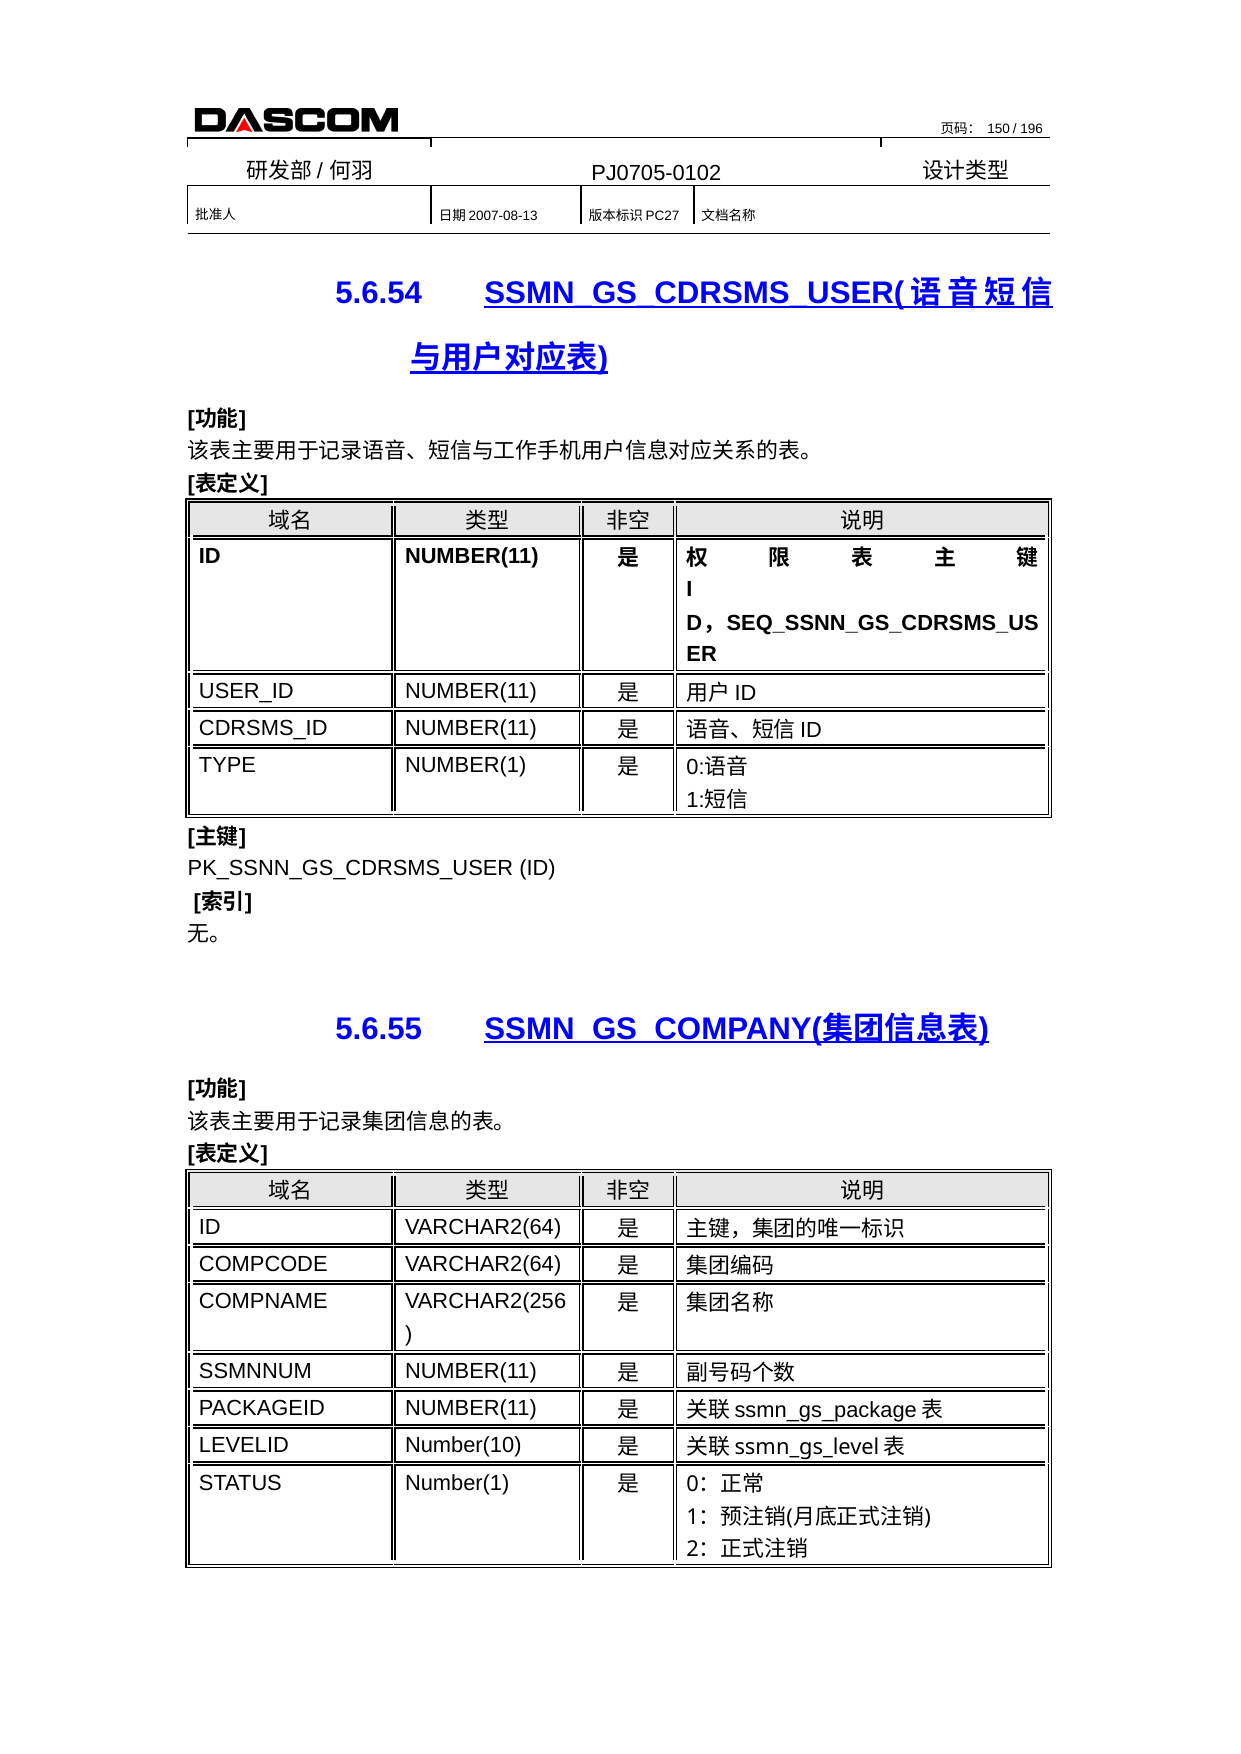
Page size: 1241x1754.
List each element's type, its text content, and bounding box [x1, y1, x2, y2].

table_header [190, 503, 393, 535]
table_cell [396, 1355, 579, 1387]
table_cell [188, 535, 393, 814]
text [表定义] [187, 1136, 1053, 1168]
text [索引] [187, 883, 1053, 916]
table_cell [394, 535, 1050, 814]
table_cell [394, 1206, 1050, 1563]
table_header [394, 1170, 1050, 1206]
text [主键] [187, 818, 1053, 851]
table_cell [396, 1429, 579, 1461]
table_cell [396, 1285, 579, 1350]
text 无。 [187, 916, 1053, 948]
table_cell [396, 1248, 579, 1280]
text [表定义] [187, 465, 1053, 498]
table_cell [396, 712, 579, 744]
text PK_SSNN_GS_CDRSMS_USER (ID) [187, 851, 1053, 883]
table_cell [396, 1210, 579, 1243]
text 该表主要用于记录语音、短信与工作手机用户信息对应关系的表。 [187, 433, 1053, 465]
text [功能] [187, 1071, 1053, 1103]
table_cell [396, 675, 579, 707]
picture [194, 108, 398, 132]
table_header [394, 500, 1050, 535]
subtitle SSMN_GS_CDRSMS_USER(语音短信与用户对应表) [335, 258, 1053, 388]
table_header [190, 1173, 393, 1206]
text [功能] [187, 400, 1053, 433]
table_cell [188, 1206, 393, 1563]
subtitle SSMN_GS_COMPANY(集团信息表) [335, 993, 1053, 1058]
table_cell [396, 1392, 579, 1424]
text 该表主要用于记录集团信息的表。 [187, 1103, 1053, 1136]
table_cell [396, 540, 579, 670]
